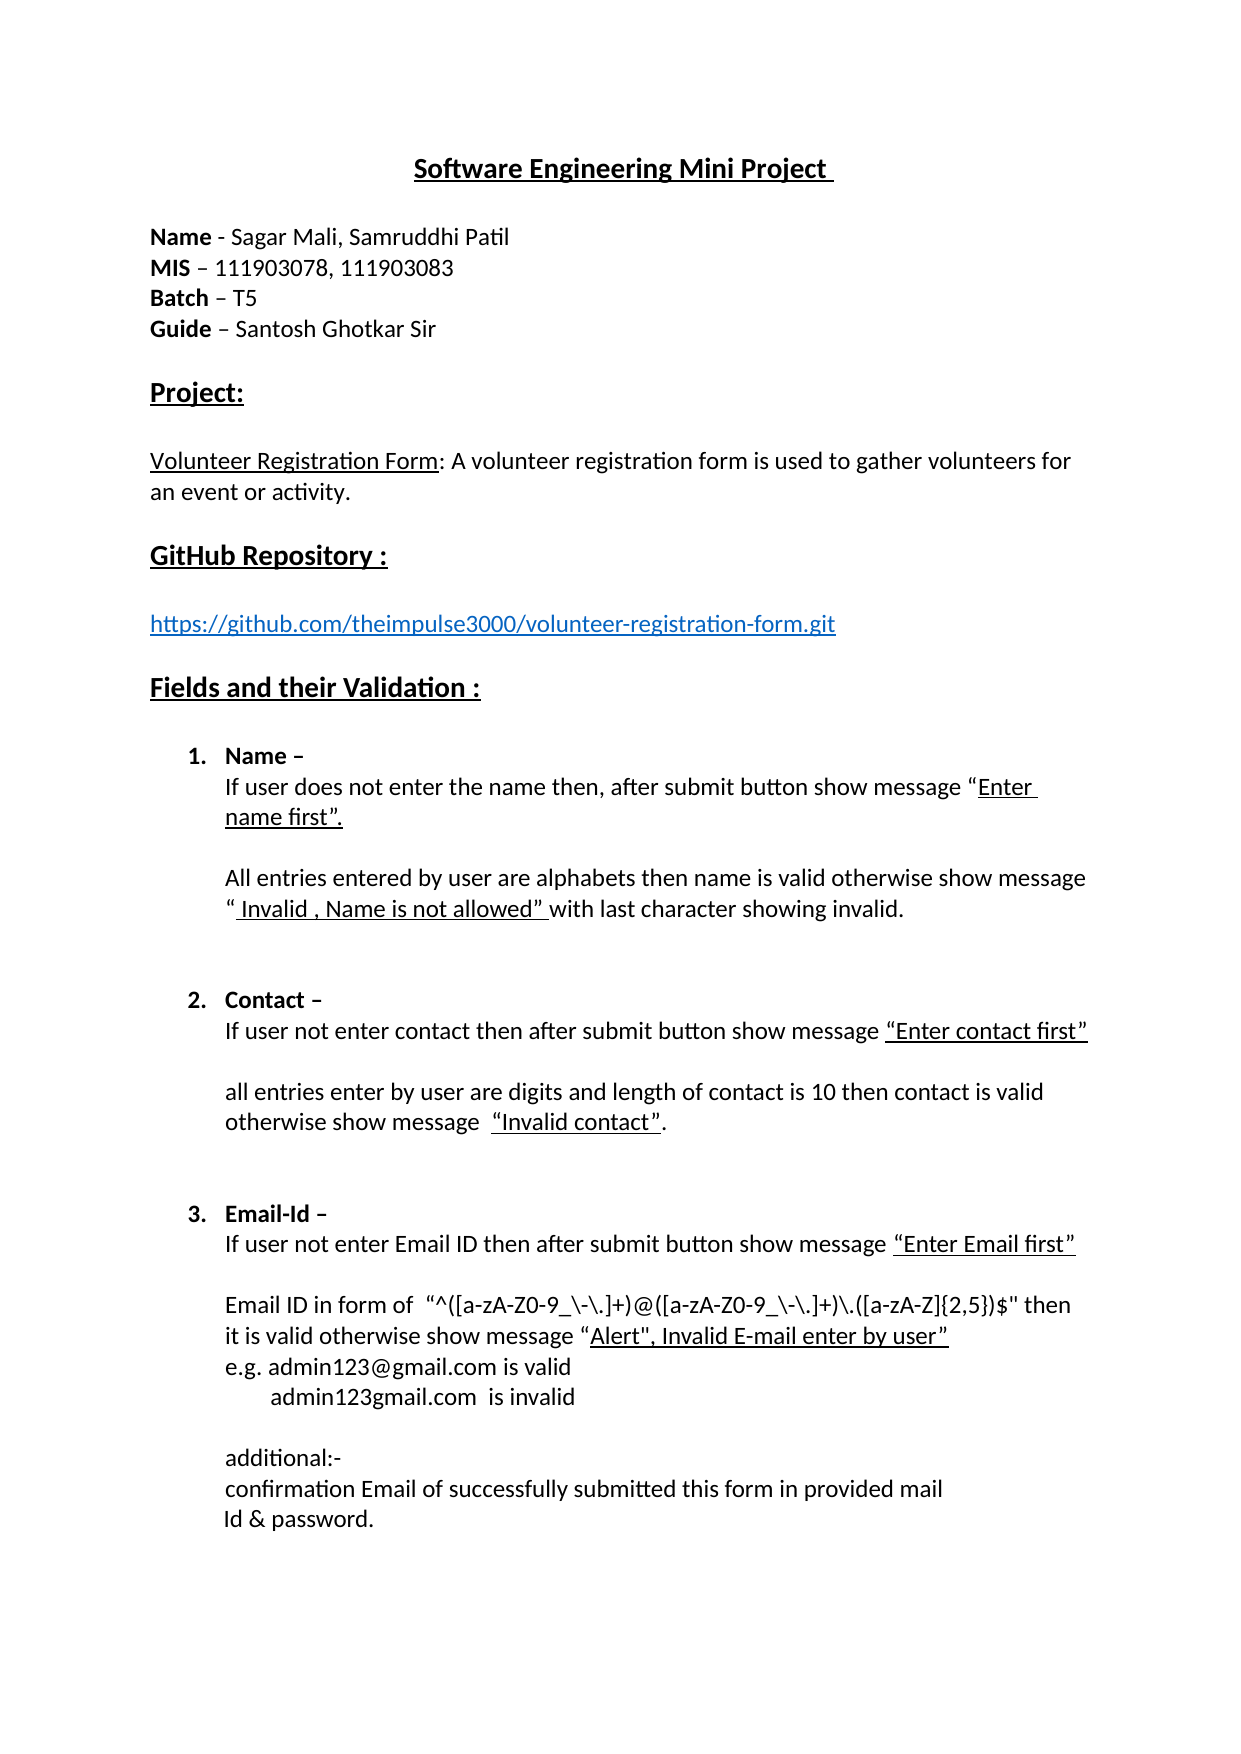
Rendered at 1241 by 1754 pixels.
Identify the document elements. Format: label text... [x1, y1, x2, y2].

text Guide – Santosh Ghotkar Sir [150, 313, 1090, 343]
text Software Engineering Mini Project [150, 150, 1090, 186]
text Name - Sagar Mali, Samruddhi Patil [150, 221, 1090, 252]
text If user does not enter the name then, after submit button show message “Enter name first”. [225, 771, 1090, 832]
text Id & password. [150, 1503, 1090, 1534]
list Contact – [187, 984, 1090, 1015]
text https://github.com/theimpulse3000/volunteer-registration-form.git [150, 608, 1090, 638]
text MIS – 111903078, 111903083 [150, 252, 1090, 282]
text confirmation Email of successfully submitted this form in provided mail [150, 1473, 1090, 1503]
text Project: [150, 374, 1090, 409]
text If user not enter Email ID then after submit button show message “Enter Email first” [225, 1228, 1090, 1259]
text All entries entered by user are alphabets then name is valid otherwise show message “ Invalid , Name is not allowed” with last character showing invalid. [225, 862, 1090, 923]
list Name – [187, 740, 1090, 771]
text If user not enter contact then after submit button show message “Enter contact first” [225, 1015, 1090, 1045]
text GitHub Repository : [150, 537, 1090, 572]
text Batch – T5 [150, 282, 1090, 313]
text all entries enter by user are digits and length of contact is 10 then contact is valid otherwise show message “Invalid contact”. [225, 1076, 1090, 1137]
text Volunteer Registration Form: A volunteer registration form is used to gather volunteers for an event or activity. [150, 445, 1090, 506]
text e.g. admin123@gmail.com is valid [150, 1351, 1090, 1381]
list Email-Id – [187, 1198, 1090, 1228]
text Email ID in form of “^([a-zA-Z0-9_\-\.]+)@([a-zA-Z0-9_\-\.]+)\.([a-zA-Z]{2,5})$" then it is valid otherwise show message “Alert", Invalid E-mail enter by user” [225, 1289, 1090, 1351]
text additional:- [150, 1442, 1090, 1473]
text admin123gmail.com is invalid [150, 1381, 1090, 1412]
text Fields and their Validation : [150, 669, 1090, 704]
